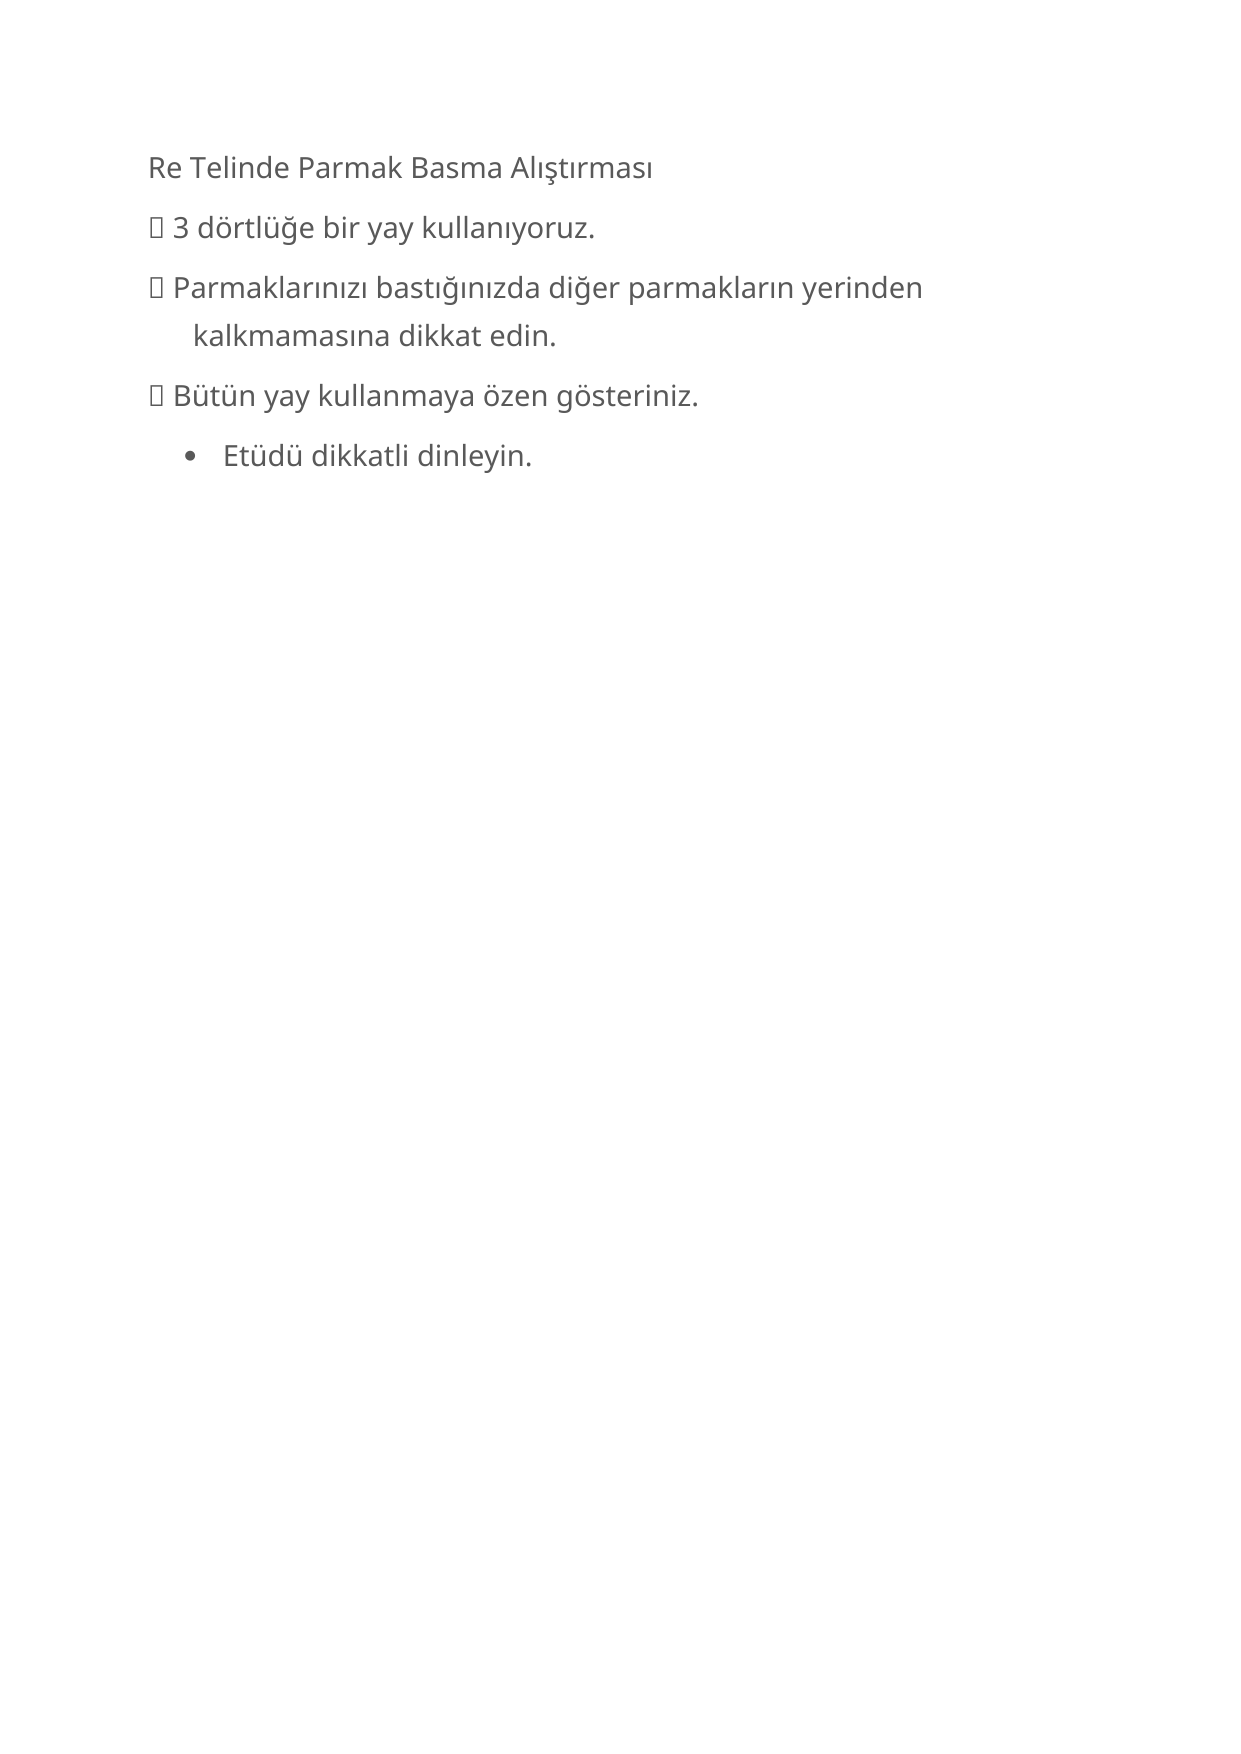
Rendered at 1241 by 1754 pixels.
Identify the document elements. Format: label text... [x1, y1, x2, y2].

list Re Telinde Parmak Basma Alıştırması [148, 148, 1093, 187]
list Etüdü dikkatli dinleyin. [185, 436, 1093, 475]
list ✅ 3 dörtlüğe bir yay kullanıyoruz. [148, 208, 1093, 247]
list ✅ Parmaklarınızı bastığınızda diğer parmakların yerinden kalkmamasına dikkat edin. [148, 268, 1093, 355]
list ✅ Bütün yay kullanmaya özen gösteriniz. [148, 376, 1093, 415]
